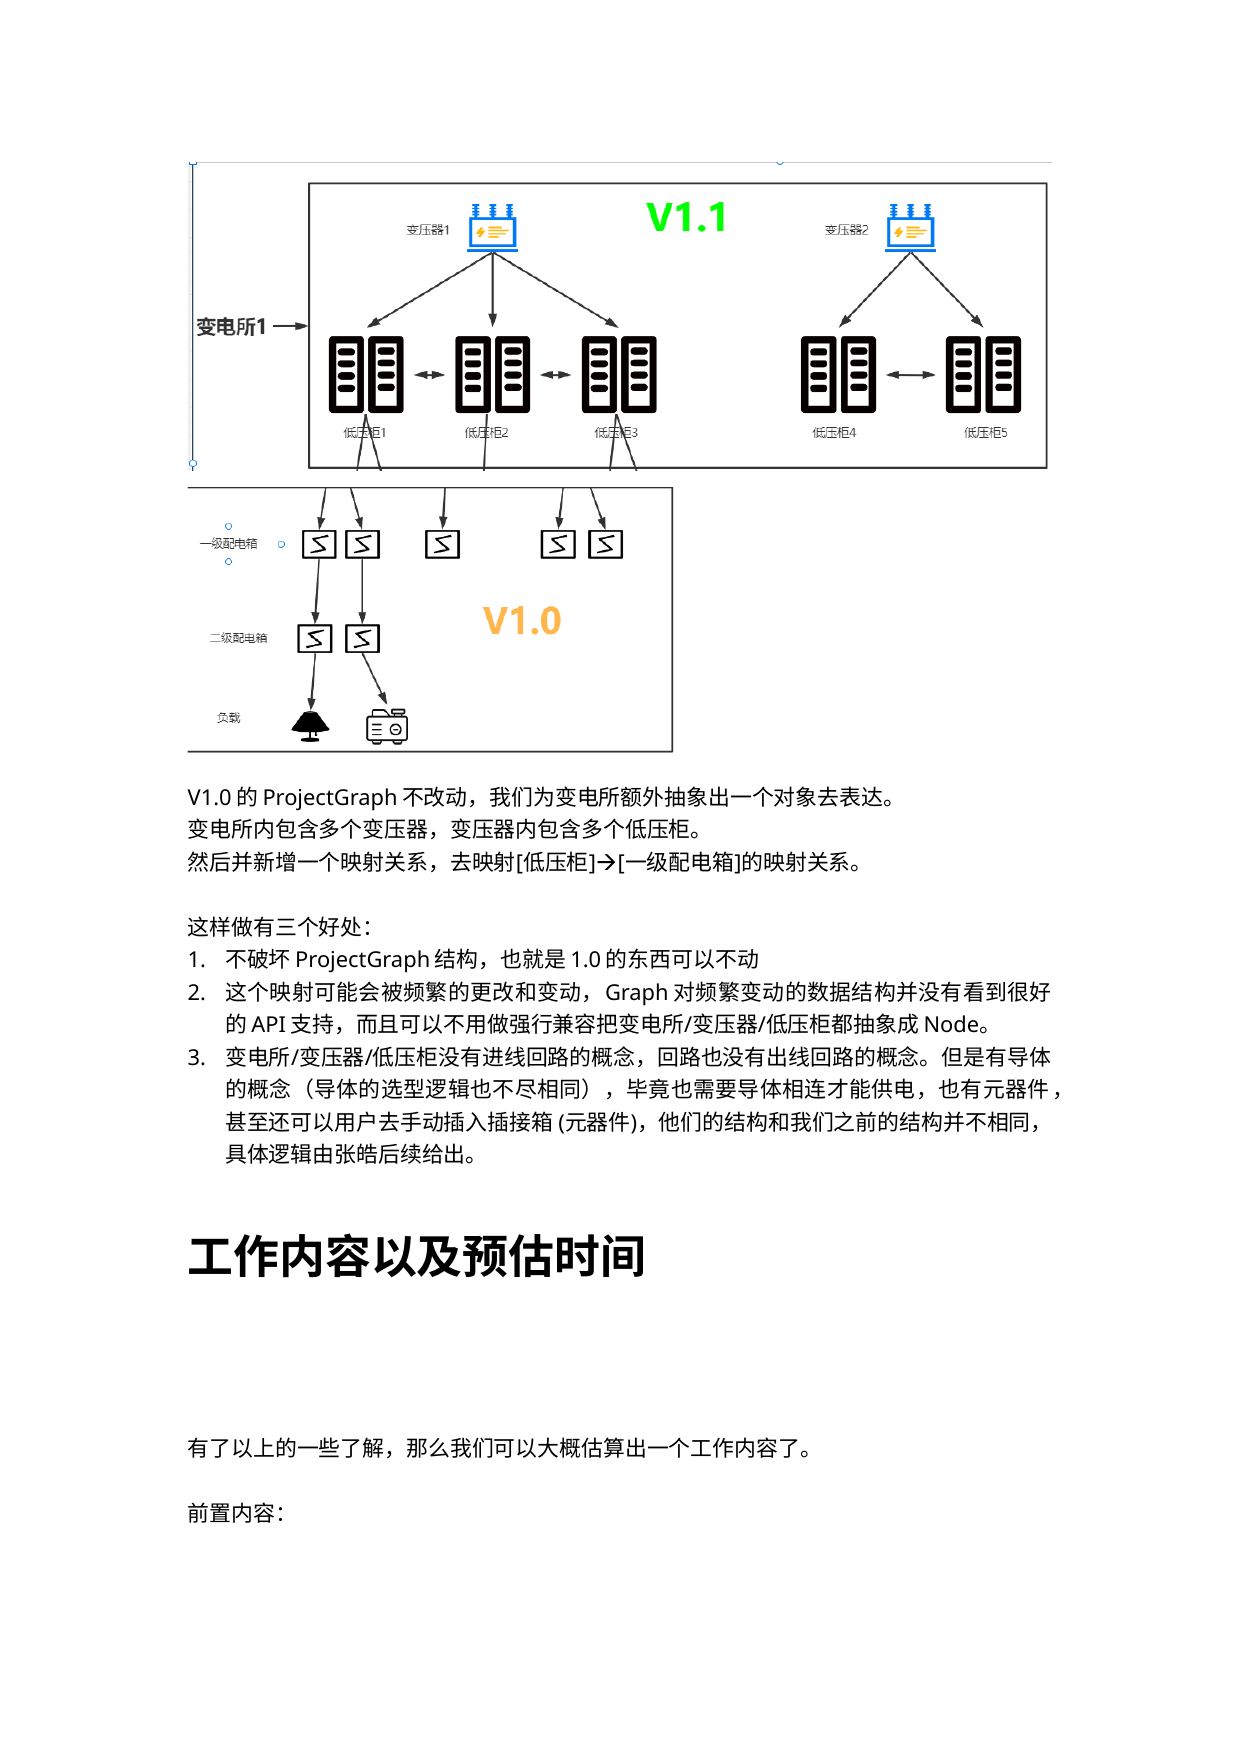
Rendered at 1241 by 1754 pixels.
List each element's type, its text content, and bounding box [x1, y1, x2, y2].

list 这个映射可能会被频繁的更改和变动，Graph对频繁变动的数据结构并没有看到很好的API支持，而且可以不用做强行兼容把变电所/变压器/低压柜都抽象成Node。 [187, 974, 1053, 1039]
text 变电所内包含多个变压器，变压器内包含多个低压柜。 [187, 812, 1053, 844]
subtitle 工作内容以及预估时间 [187, 1205, 1053, 1302]
list 变电所/变压器/低压柜没有进线回路的概念，回路也没有出线回路的概念。但是有导体的概念（导体的选型逻辑也不尽相同），毕竟也需要导体相连才能供电，也有元器件，甚至还可以用户去手动插入插接箱 (元器件)，他们的结构和我们之前的结构并不相同，具体逻辑由张皓后续给出。 [187, 1039, 1053, 1169]
text 前置内容： [187, 1495, 1053, 1528]
text V1.0的ProjectGraph不改动，我们为变电所额外抽象出一个对象去表达。 [187, 779, 1053, 812]
picture [187, 162, 1053, 471]
picture [187, 487, 674, 753]
list 不破坏ProjectGraph结构，也就是1.0的东西可以不动 [187, 942, 1053, 974]
text 有了以上的一些了解，那么我们可以大概估算出一个工作内容了。 [187, 1430, 1053, 1463]
text 这样做有三个好处： [187, 909, 1053, 942]
text 然后并新增一个映射关系，去映射[低压柜][一级配电箱]的映射关系。 [187, 844, 1053, 877]
